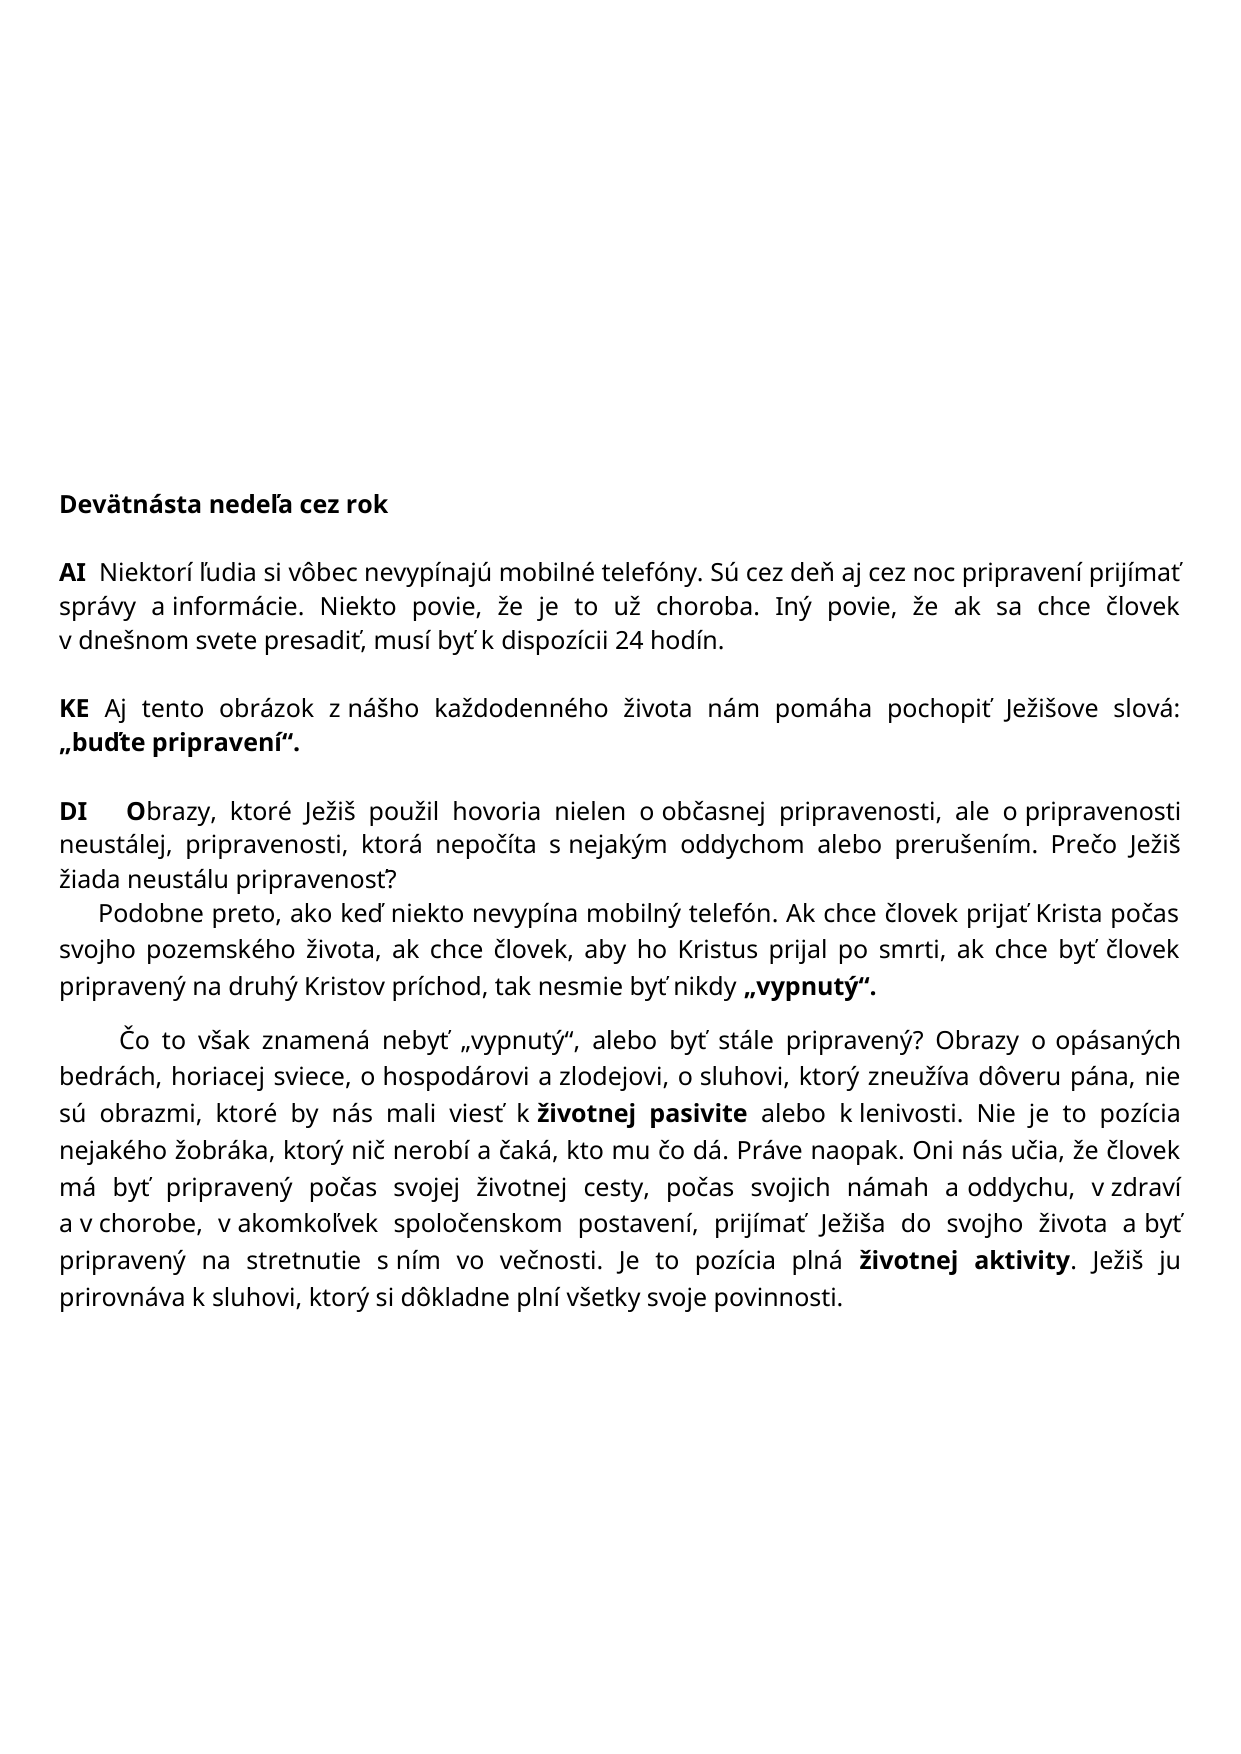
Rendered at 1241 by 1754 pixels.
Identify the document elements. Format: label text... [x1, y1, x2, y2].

text Čo to však znamená nebyť „vypnutý“, alebo byť stále pripravený? Obrazy o opásaných bedrách, horiacej sviece, o hospodárovi a zlodejovi, o sluhovi, ktorý zneužíva dôveru pána, nie sú obrazmi, ktoré by nás mali viesť k životnej pasivite alebo k lenivosti. Nie je to pozícia nejakého žobráka, ktorý nič nerobí a čaká, kto mu čo dá. Práve naopak. Oni nás učia, že človek má byť pripravený počas svojej životnej cesty, počas svojich námah a oddychu, v zdraví a v chorobe, v akomkoľvek spoločenskom postavení, prijímať Ježiša do svojho života a byť pripravený na stretnutie s ním vo večnosti. Je to pozícia plná životnej aktivity. Ježiš ju prirovnáva k sluhovi, ktorý si dôkladne plní všetky svoje povinnosti. [59, 1022, 1181, 1314]
subtitle DI Obrazy, ktoré Ježiš použil hovoria nielen o občasnej pripravenosti, ale o pripravenosti neustálej, pripravenosti, ktorá nepočíta s nejakým oddychom alebo prerušením. Prečo Ježiš žiada neustálu pripravenosť? [59, 793, 1181, 895]
subtitle AI Niektorí ľudia si vôbec nevypínajú mobilné telefóny. Sú cez deň aj cez noc pripravení prijímať správy a informácie. Niekto povie, že je to už choroba. Iný povie, že ak sa chce človek v dnešnom svete presadiť, musí byť k dispozícii 24 hodín. [59, 555, 1181, 657]
subtitle Devätnásta nedeľa cez rok [59, 487, 1181, 521]
text Podobne preto, ako keď niekto nevypína mobilný telefón. Ak chce človek prijať Krista počas svojho pozemského života, ak chce človek, aby ho Kristus prijal po smrti, ak chce byť človek pripravený na druhý Kristov príchod, tak nesmie byť nikdy „vypnutý“. [59, 895, 1181, 1003]
subtitle KE Aj tento obrázok z nášho každodenného života nám pomáha pochopiť Ježišove slová: „buďte pripravení“. [59, 691, 1181, 759]
